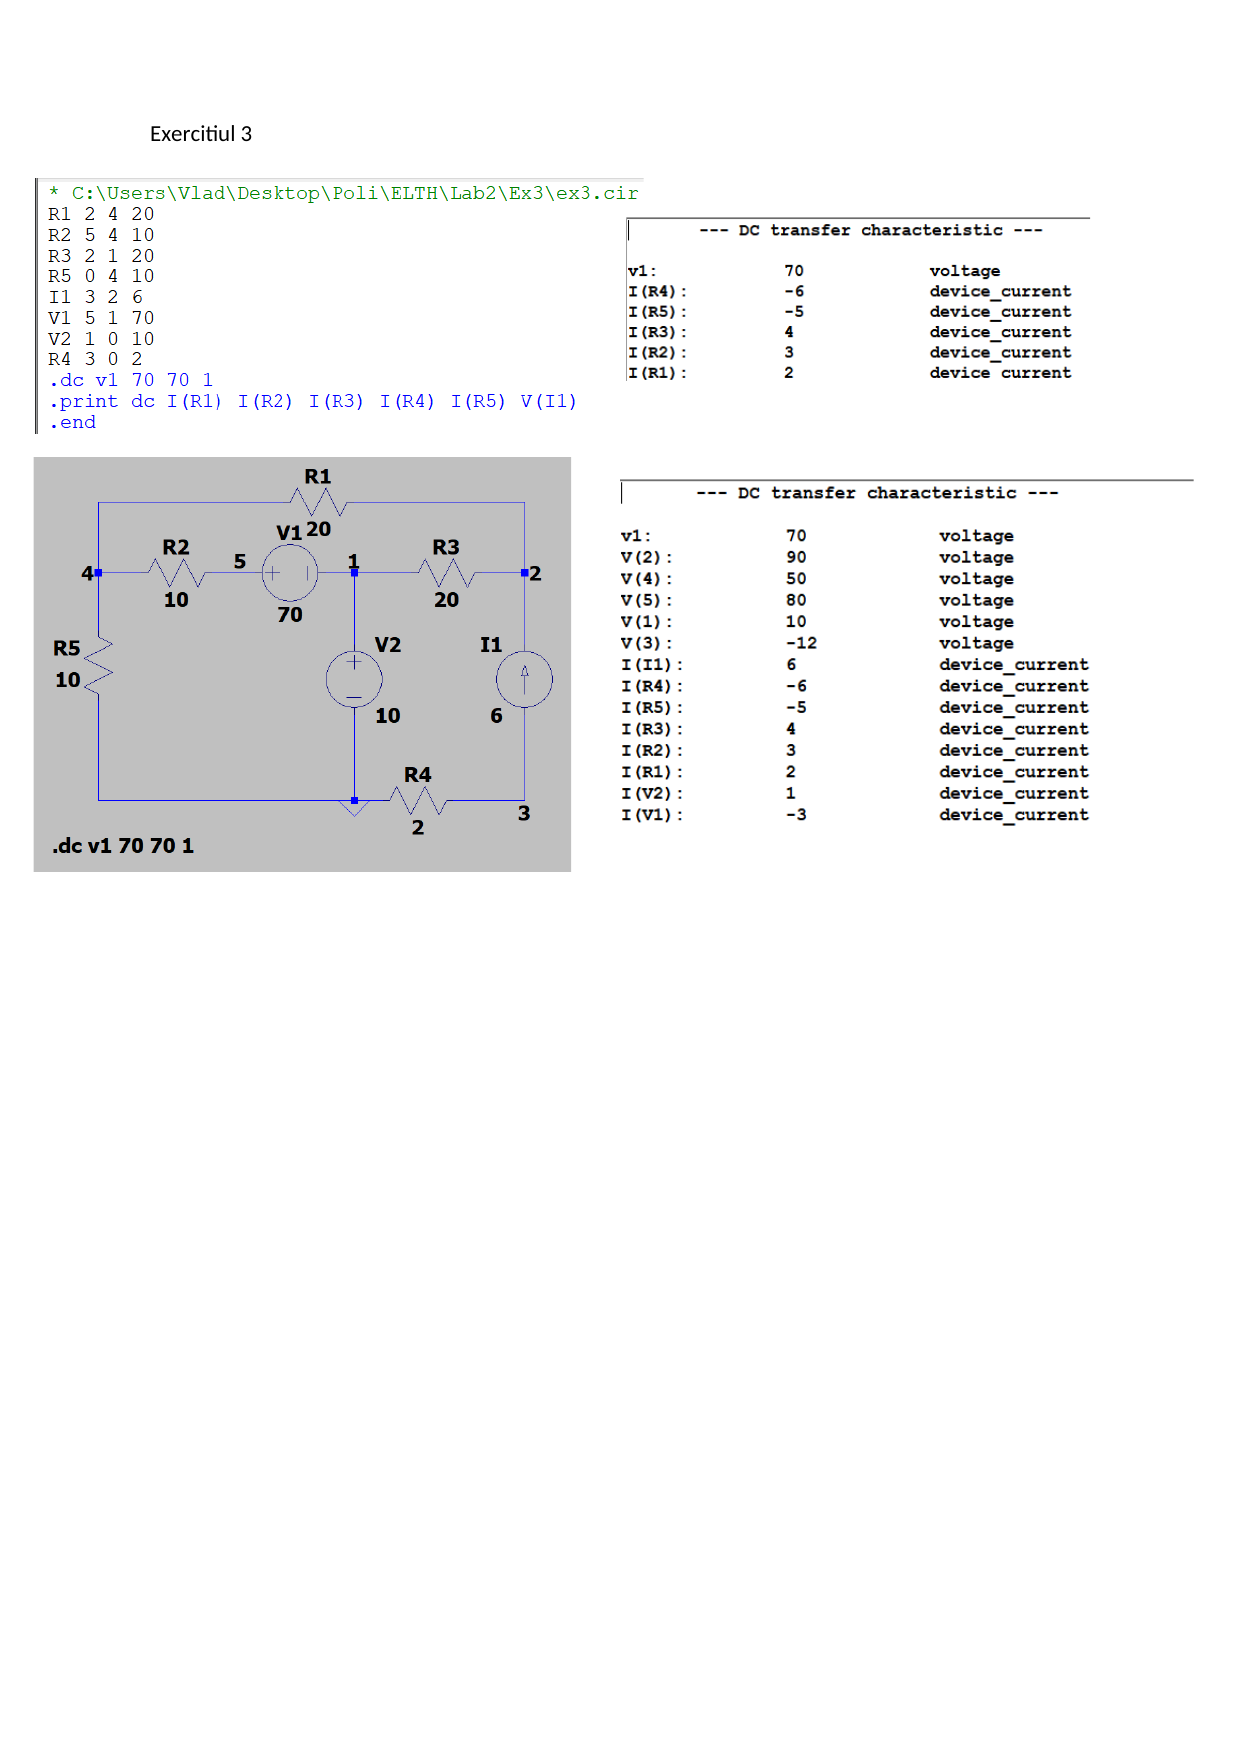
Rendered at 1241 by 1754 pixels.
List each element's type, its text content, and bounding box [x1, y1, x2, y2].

picture [620, 478, 1194, 846]
picture [35, 178, 1091, 434]
text Exercitiul 3 [150, 119, 1090, 148]
picture [33, 457, 572, 872]
